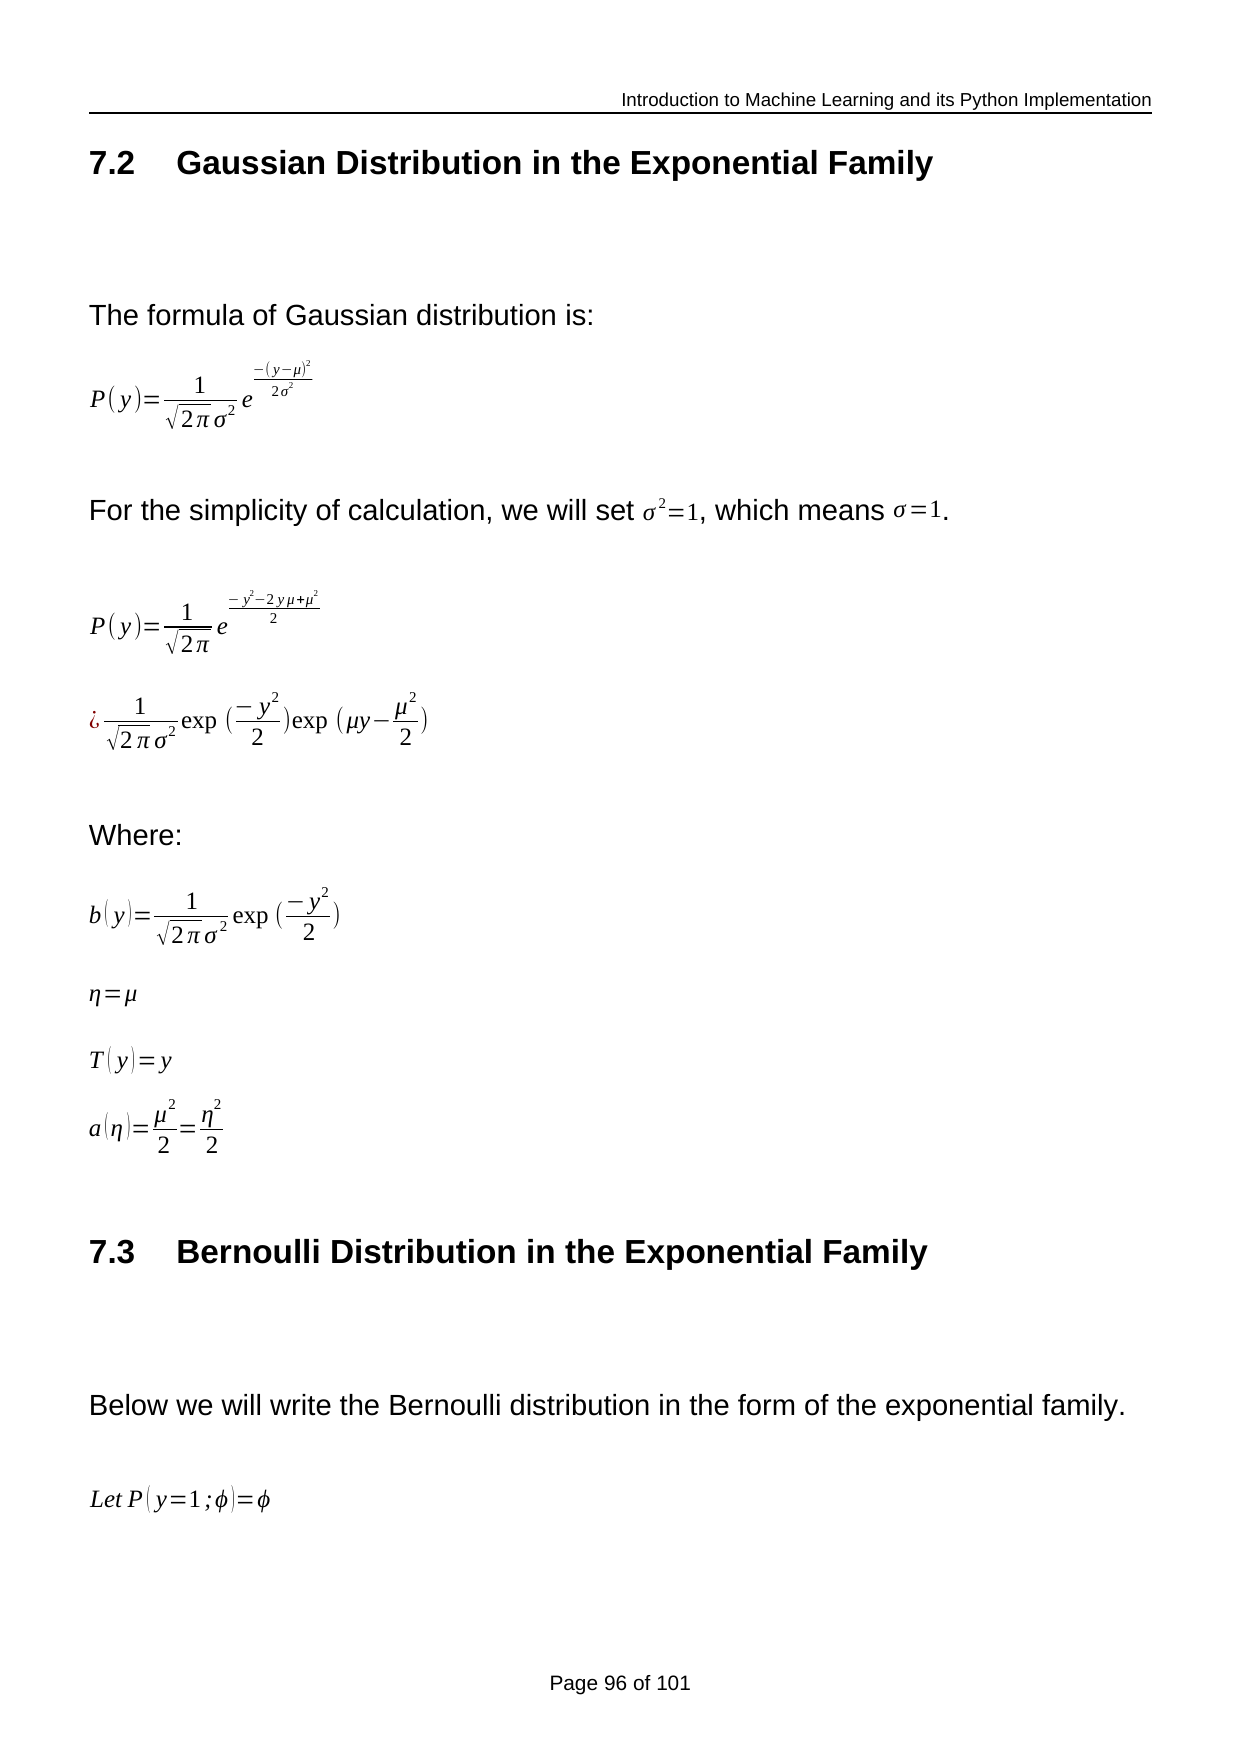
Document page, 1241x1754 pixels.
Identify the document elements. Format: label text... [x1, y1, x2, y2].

text Where: [89, 802, 1152, 867]
subtitle 7.2 Gaussian Distribution in the Exponential Family [89, 129, 1152, 194]
text For the simplicity of calculation, we will set , which means . [89, 477, 1152, 542]
text The formula of Gaussian distribution is: [89, 282, 1152, 347]
subtitle 7.3 Bernoulli Distribution in the Exponential Family [89, 1219, 1152, 1284]
text Below we will write the Bernoulli distribution in the form of the exponential family. [89, 1372, 1152, 1437]
